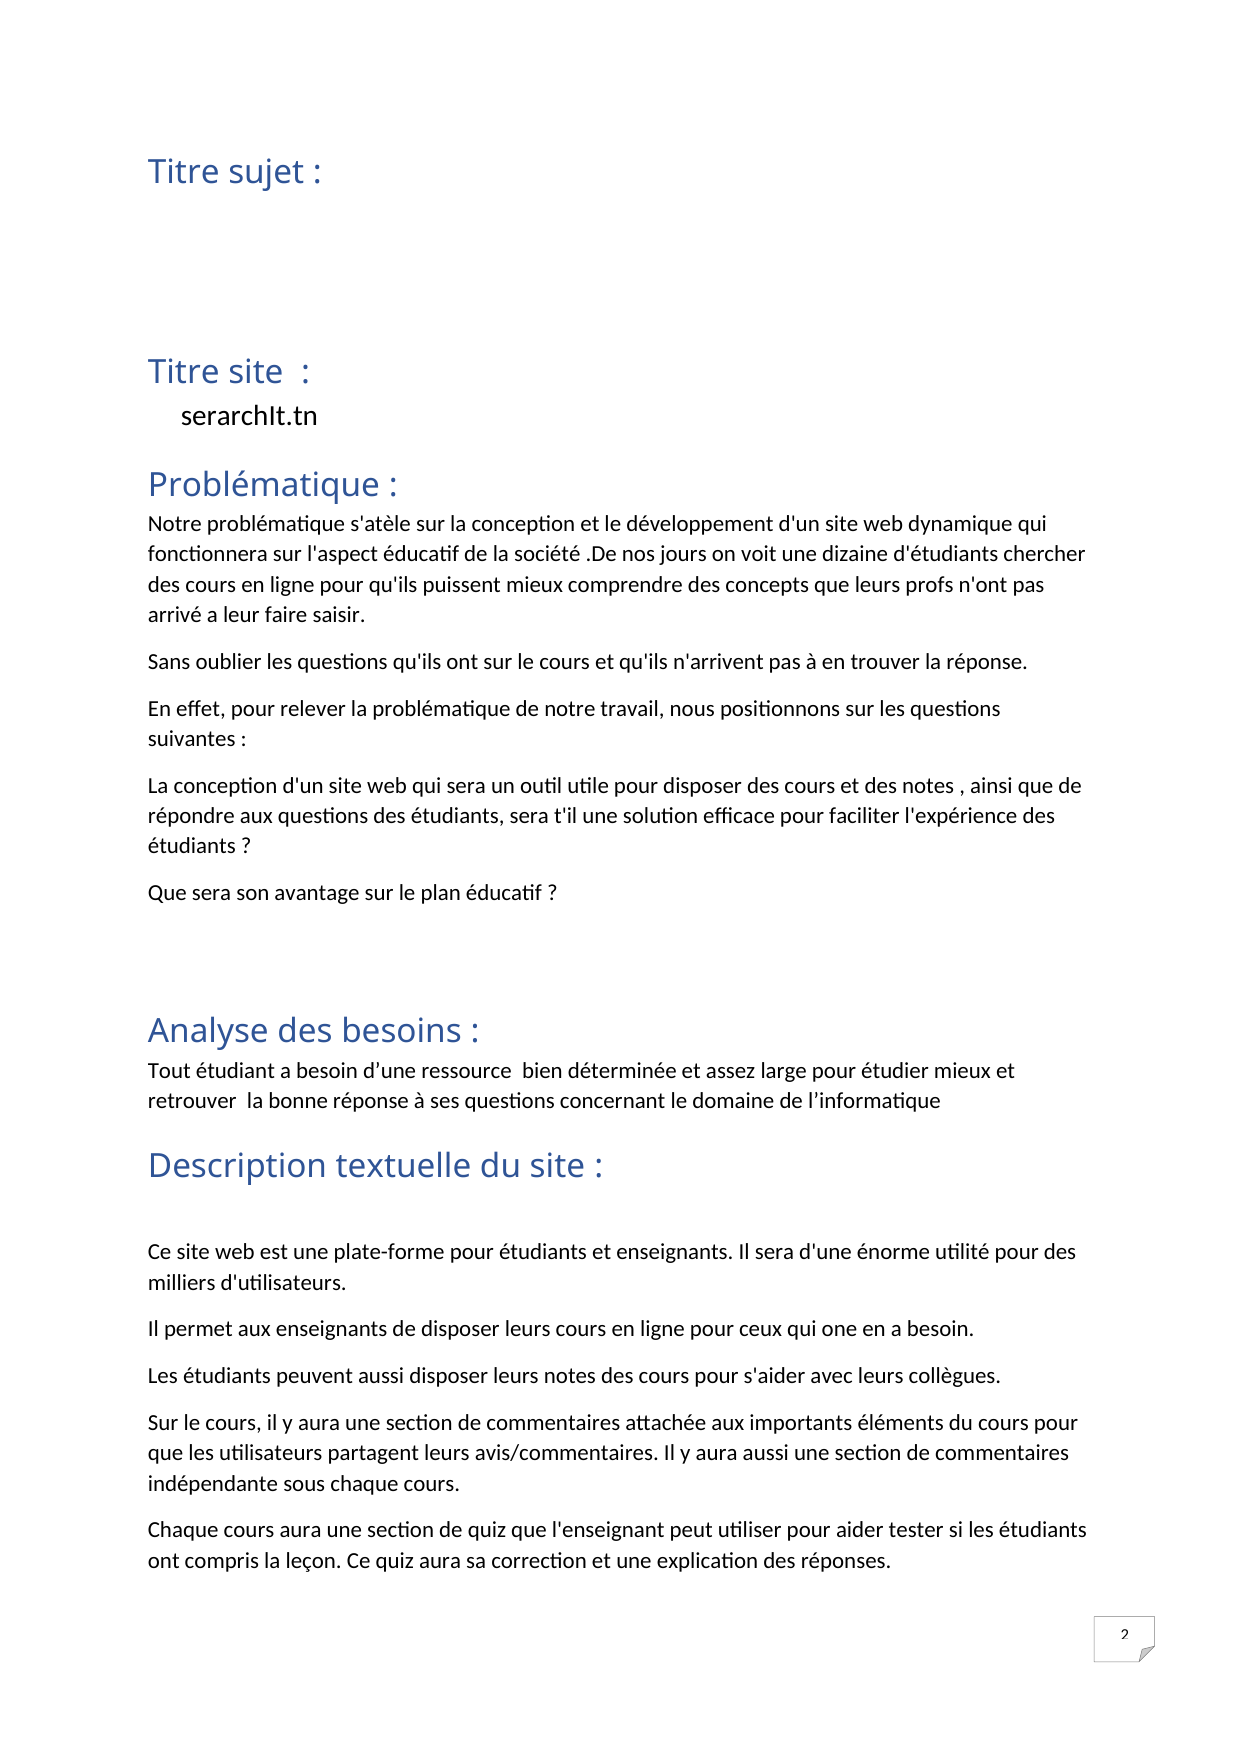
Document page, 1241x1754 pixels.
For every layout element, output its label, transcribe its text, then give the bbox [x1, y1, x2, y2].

text serarchIt.tn [148, 397, 1093, 433]
text Ce site web est une plate-forme pour étudiants et enseignants. Il sera d'une énorme utilité pour des milliers d'utilisateurs. [148, 1237, 1093, 1296]
subtitle Titre site : [148, 348, 1093, 393]
text Tout étudiant a besoin d’une ressource bien déterminée et assez large pour étudier mieux et retrouver la bonne réponse à ses questions concernant le domaine de l’informatique [148, 1056, 1093, 1114]
text Les étudiants peuvent aussi disposer leurs notes des cours pour s'aider avec leurs collègues. [148, 1361, 1093, 1389]
text La conception d'un site web qui sera un outil utile pour disposer des cours et des notes , ainsi que de répondre aux questions des étudiants, sera t'il une solution efficace pour faciliter l'expérience des étudiants ? [148, 771, 1093, 859]
subtitle Description textuelle du site : [148, 1142, 1093, 1187]
subtitle Problématique : [148, 460, 1093, 506]
text Notre problématique s'atèle sur la conception et le développement d'un site web dynamique qui fonctionnera sur l'aspect éducatif de la société .De nos jours on voit une dizaine d'étudiants chercher des cours en ligne pour qu'ils puissent mieux comprendre des concepts que leurs profs n'ont pas arrivé a leur faire saisir. [148, 509, 1093, 628]
text Chaque cours aura une section de quiz que l'enseignant peut utiliser pour aider tester si les étudiants ont compris la leçon. Ce quiz aura sa correction et une explication des réponses. [148, 1516, 1093, 1574]
text Que sera son avantage sur le plan éducatif ? [148, 878, 1093, 906]
text En effet, pour relever la problématique de notre travail, nous positionnons sur les questions suivantes : [148, 694, 1093, 752]
text Sur le cours, il y aura une section de commentaires attachée aux importants éléments du cours pour que les utilisateurs partagent leurs avis/commentaires. Il y aura aussi une section de commentaires indépendante sous chaque cours. [148, 1408, 1093, 1497]
subtitle Analyse des besoins : [148, 1007, 1093, 1053]
text Il permet aux enseignants de disposer leurs cours en ligne pour ceux qui one en a besoin. [148, 1314, 1093, 1343]
subtitle Titre sujet : [148, 148, 1093, 193]
text Sans oublier les questions qu'ils ont sur le cours et qu'ils n'arrivent pas à en trouver la réponse. [148, 647, 1093, 675]
